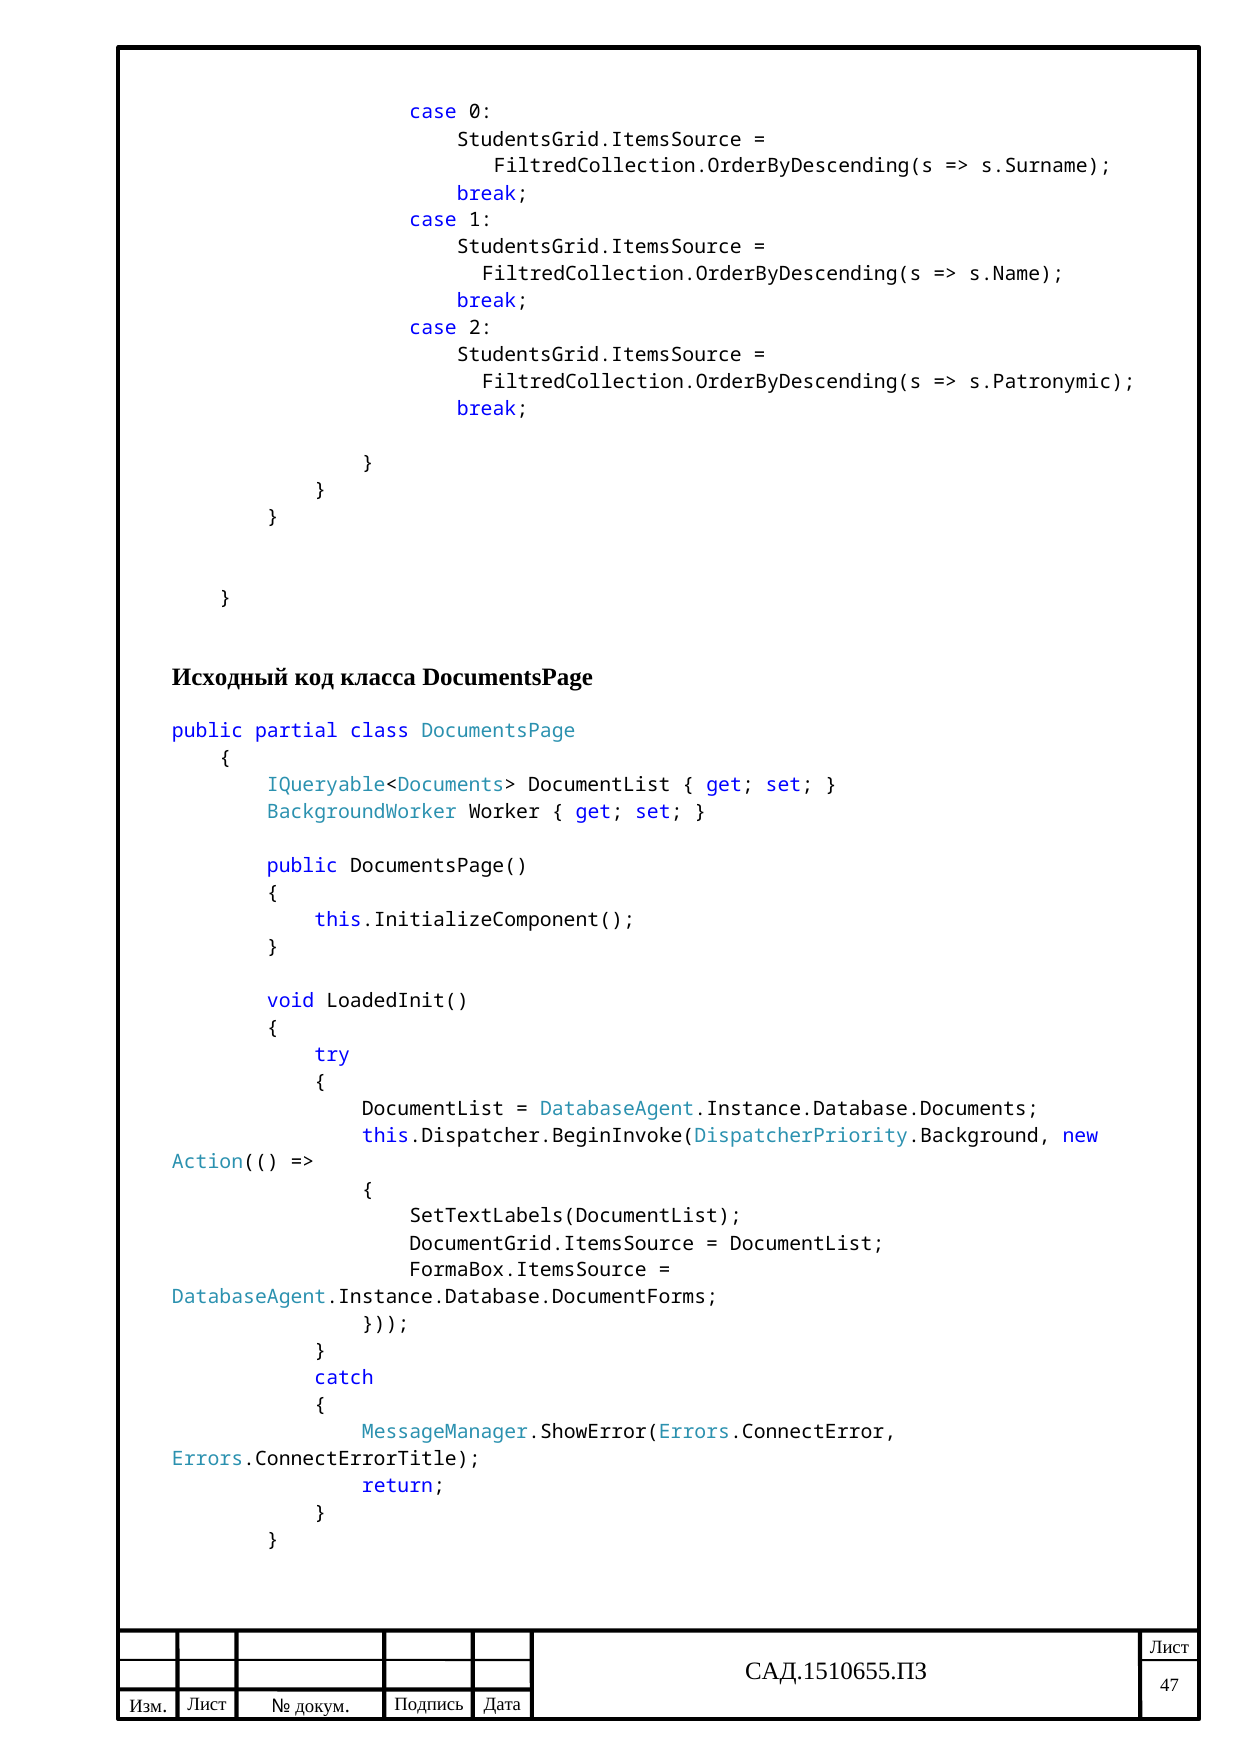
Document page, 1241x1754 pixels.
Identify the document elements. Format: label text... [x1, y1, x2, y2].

text DocumentList = DatabaseAgent.Instance.Database.Documents; [172, 1094, 1152, 1121]
text break; [172, 394, 1152, 422]
text Исходный код класса DocumentsPage [172, 662, 1152, 691]
text { [172, 1175, 1152, 1202]
text public partial class DocumentsPage [172, 716, 1152, 743]
text void LoadedInit() [172, 986, 1152, 1013]
text public DocumentsPage() [172, 851, 1152, 878]
text } [172, 932, 1152, 959]
text FormaBox.ItemsSource = DatabaseAgent.Instance.Database.DocumentForms; [172, 1256, 1152, 1310]
text StudentsGrid.ItemsSource = [172, 341, 1152, 368]
text case 1: [172, 206, 1152, 233]
text FiltredCollection.OrderByDescending(s => s.Name); [172, 260, 1152, 287]
text BackgroundWorker Worker { get; set; } [172, 797, 1152, 824]
text { [172, 1391, 1152, 1418]
text } [172, 448, 1152, 476]
text { [172, 1013, 1152, 1040]
text return; [172, 1472, 1152, 1498]
text } [172, 583, 1152, 610]
text IQueryable<Documents> DocumentList { get; set; } [172, 770, 1152, 797]
text MessageManager.ShowError(Errors.ConnectError, Errors.ConnectErrorTitle); [172, 1418, 1152, 1472]
text } [172, 476, 1152, 502]
text try [172, 1040, 1152, 1067]
text case 2: [172, 314, 1152, 341]
text FiltredCollection.OrderByDescending(s => s.Surname); [467, 152, 1152, 179]
text })); [172, 1310, 1152, 1337]
text this.InitializeComponent(); [172, 905, 1152, 932]
text FiltredCollection.OrderByDescending(s => s.Patronymic); [172, 368, 1152, 394]
text } [172, 1526, 1152, 1552]
text DocumentGrid.ItemsSource = DocumentList; [172, 1229, 1152, 1256]
text } [172, 502, 1152, 529]
text } [172, 1337, 1152, 1364]
text StudentsGrid.ItemsSource = [172, 233, 1152, 260]
text case 0: [172, 98, 1152, 125]
text SetTextLabels(DocumentList); [172, 1202, 1152, 1229]
text StudentsGrid.ItemsSource = [172, 125, 1152, 152]
text { [172, 1067, 1152, 1094]
text { [172, 743, 1152, 770]
text break; [172, 287, 1152, 314]
text { [172, 878, 1152, 905]
text catch [172, 1364, 1152, 1391]
text this.Dispatcher.BeginInvoke(DispatcherPriority.Background, new Action(() => [172, 1121, 1152, 1175]
text break; [172, 179, 1152, 206]
text } [172, 1498, 1152, 1526]
